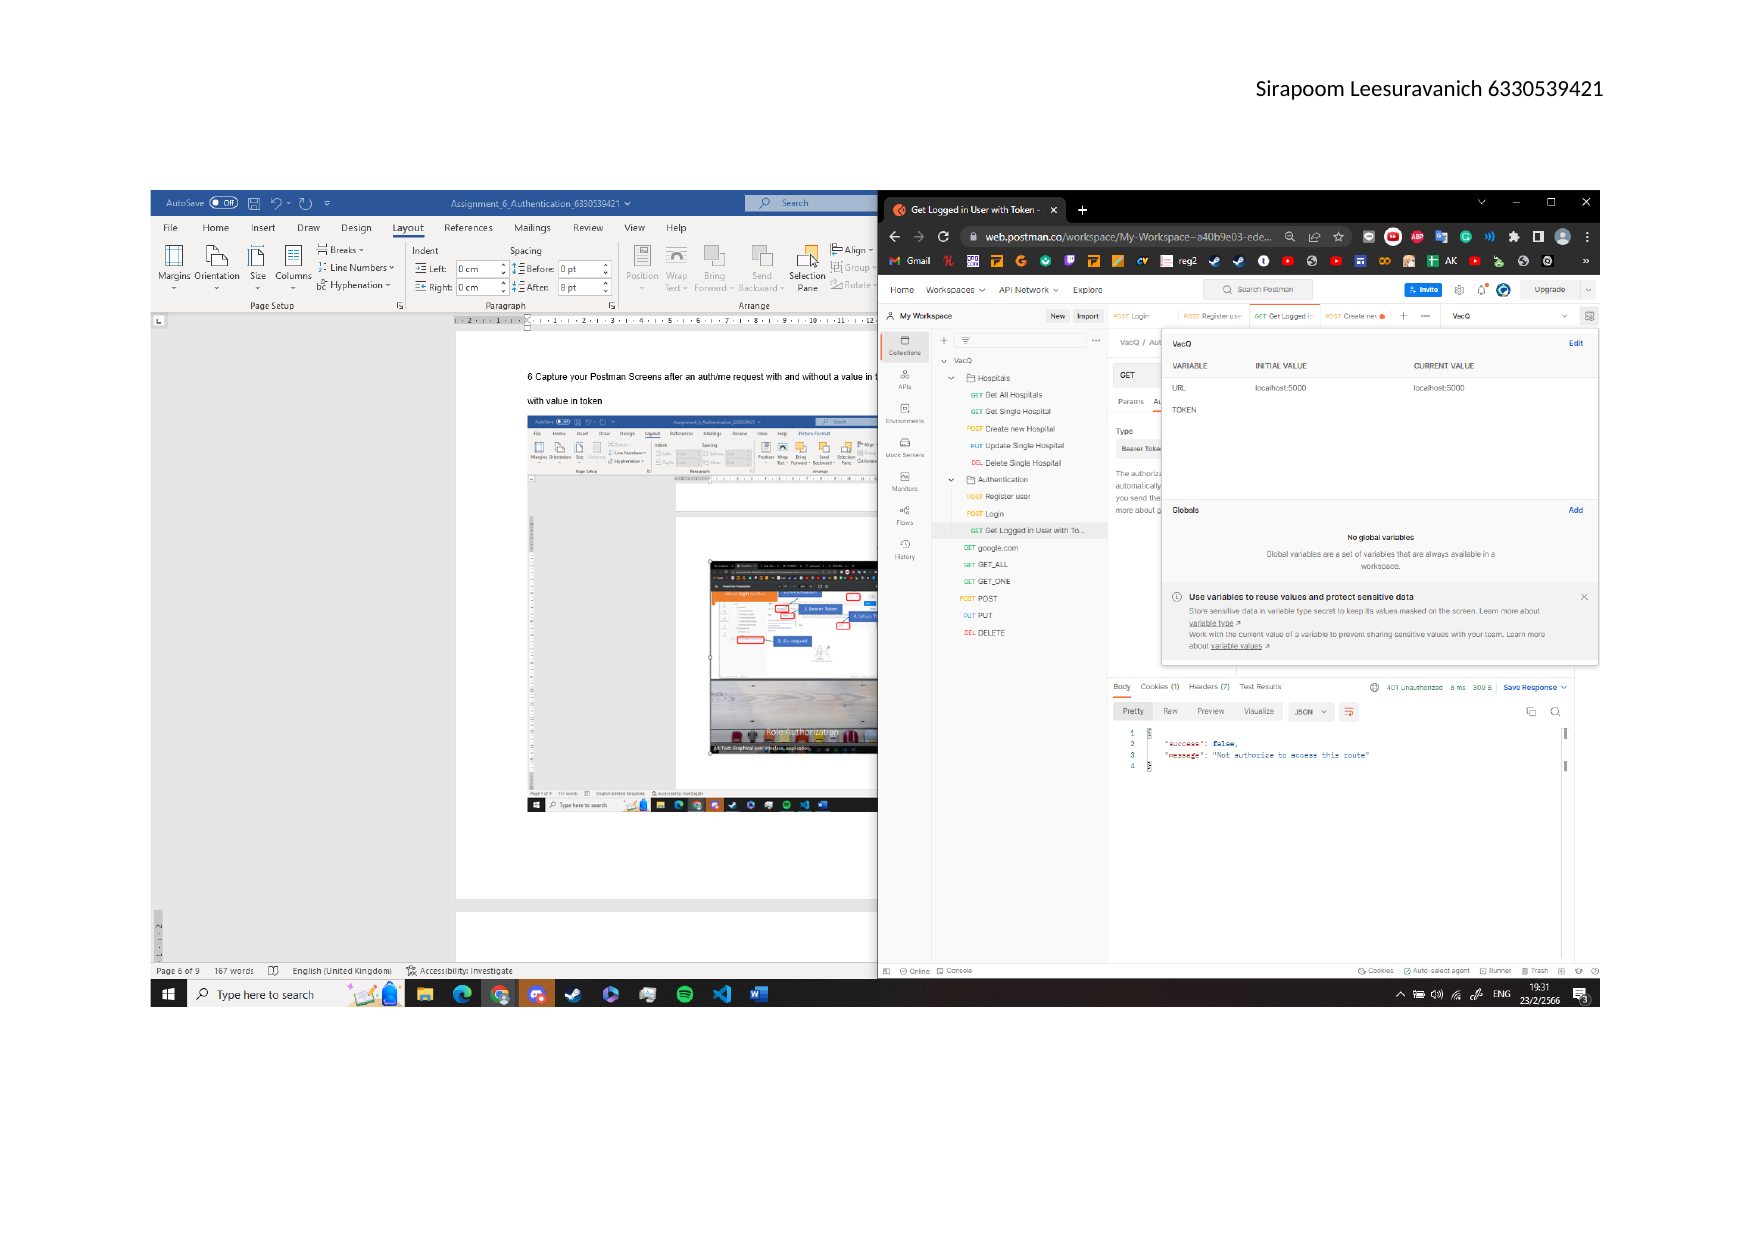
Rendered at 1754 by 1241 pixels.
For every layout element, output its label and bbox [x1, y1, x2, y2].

picture [150, 190, 1599, 1006]
